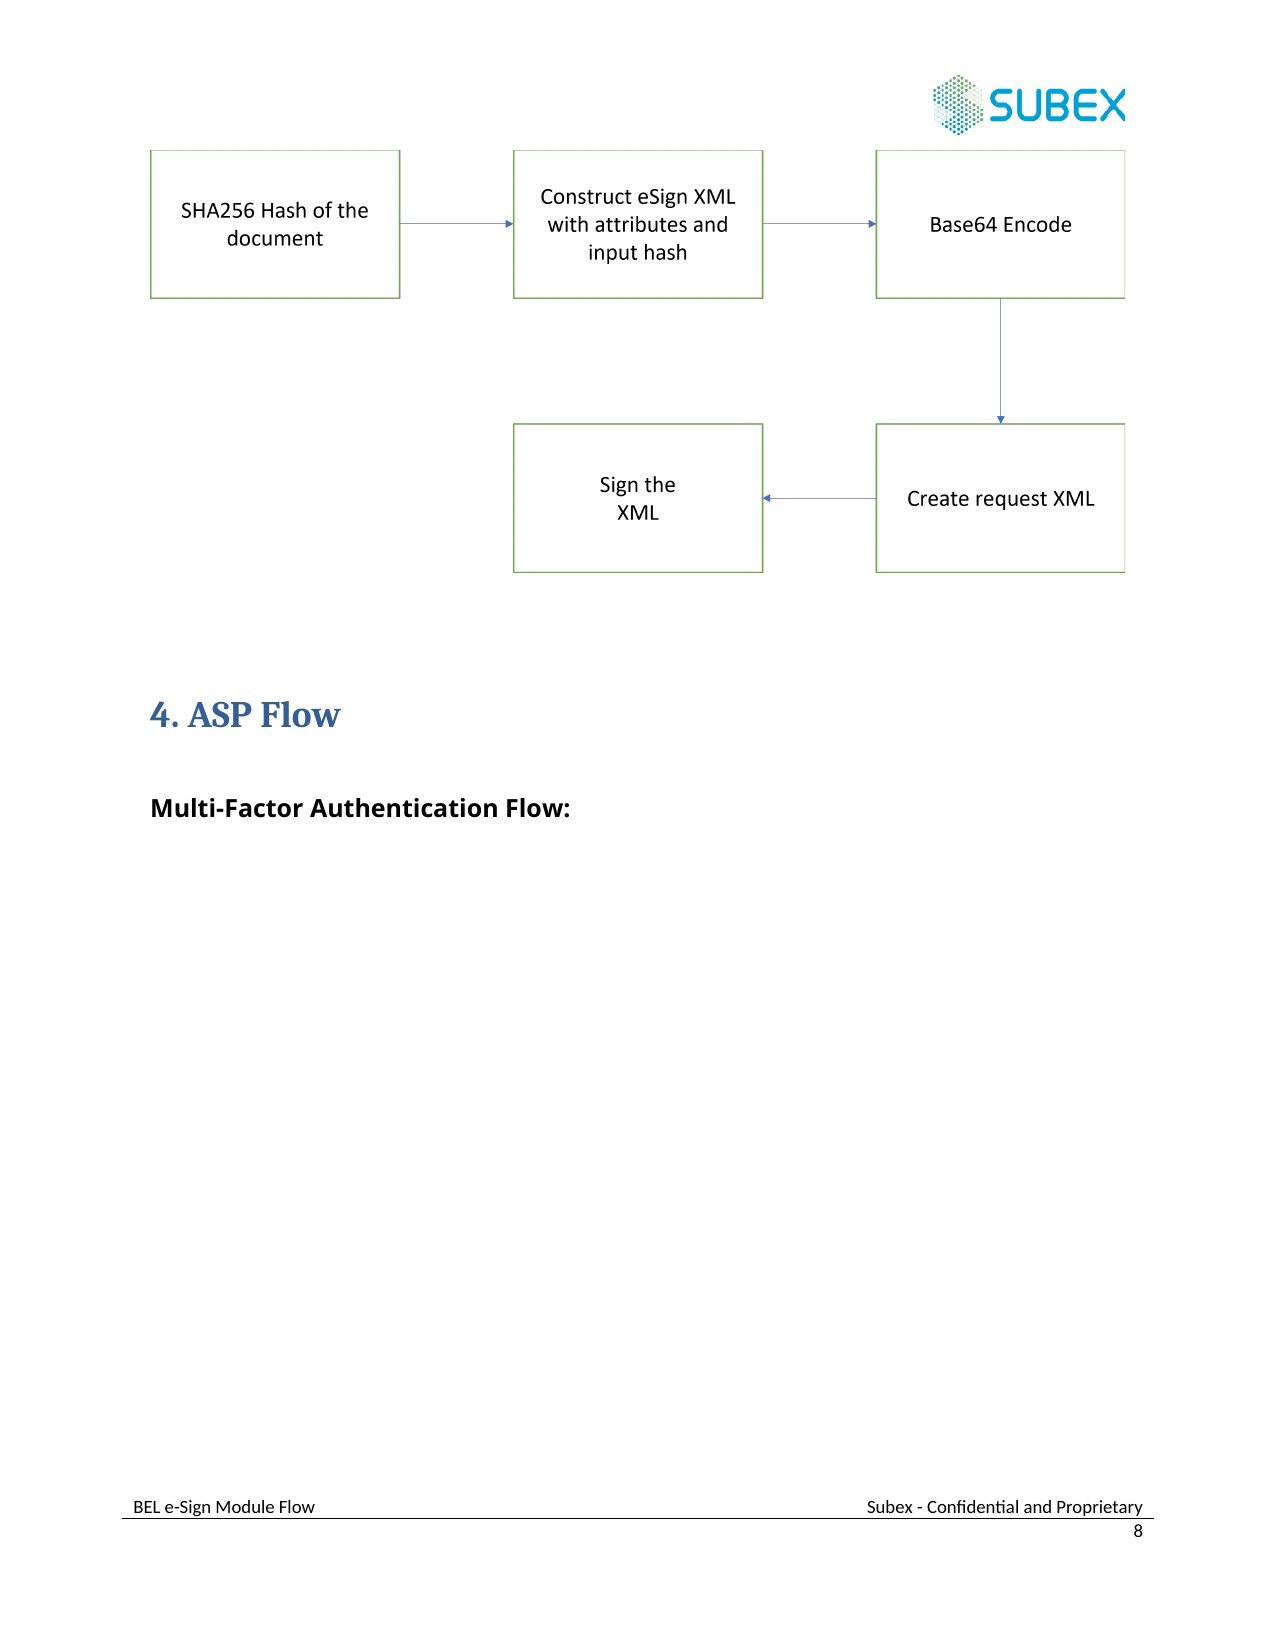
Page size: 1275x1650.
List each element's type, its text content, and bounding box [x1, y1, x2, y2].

text Multi-Factor Authentication Flow: [150, 791, 1125, 824]
text ASP Flow [150, 694, 1125, 737]
picture [150, 150, 1125, 573]
picture [1118, 97, 1125, 113]
picture [933, 75, 1125, 135]
